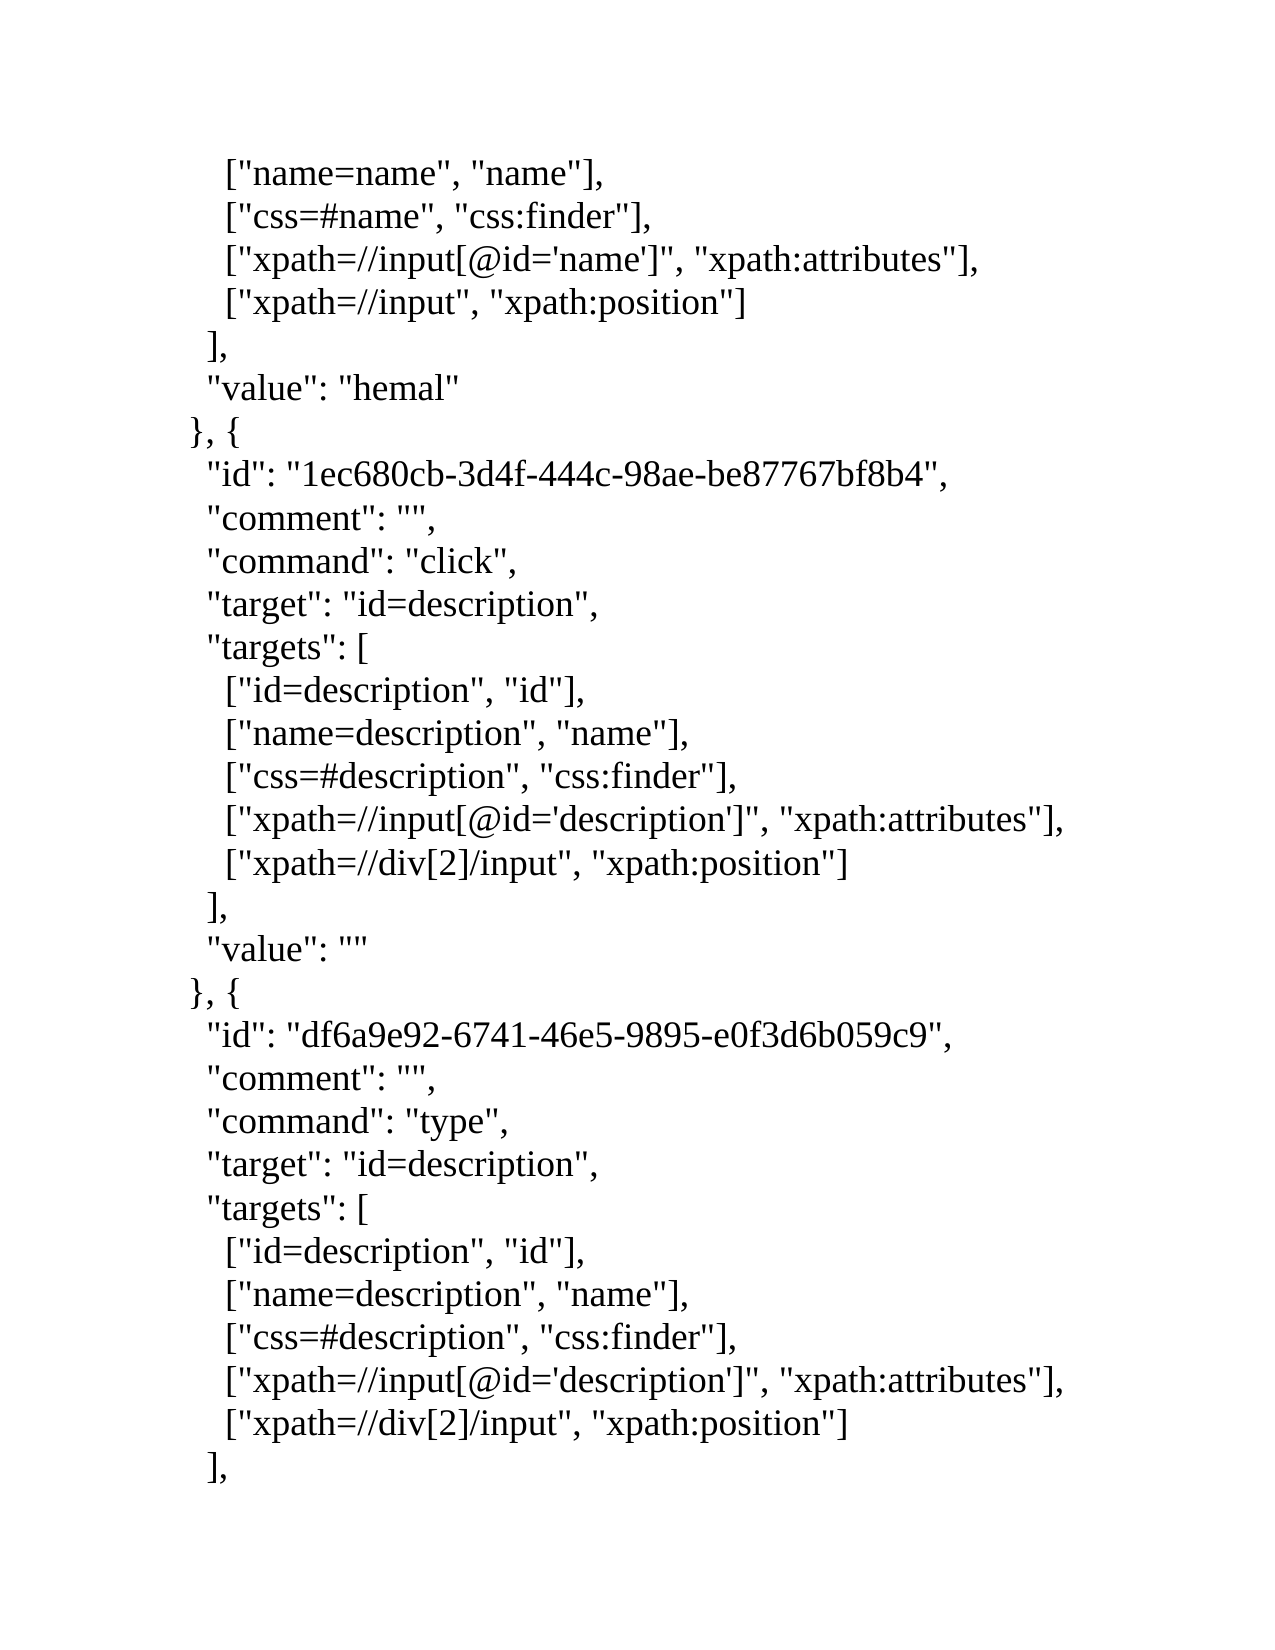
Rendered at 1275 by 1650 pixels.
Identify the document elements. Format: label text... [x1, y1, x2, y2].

text ["xpath=//input[@id='name']", "xpath:attributes"], [150, 236, 1125, 279]
text "command": "type", [150, 1099, 1125, 1142]
text }, { [150, 409, 1125, 452]
text "comment": "", [150, 1056, 1125, 1099]
text ["xpath=//input", "xpath:position"] [150, 279, 1125, 322]
text ["id=description", "id"], [150, 1228, 1125, 1271]
text ["css=#description", "css:finder"], [150, 1314, 1125, 1357]
text ["xpath=//div[2]/input", "xpath:position"] [150, 840, 1125, 883]
text ["xpath=//div[2]/input", "xpath:position"] [150, 1401, 1125, 1444]
text "id": "1ec680cb-3d4f-444c-98ae-be87767bf8b4", [150, 452, 1125, 495]
text ], [150, 883, 1125, 926]
text ["name=name", "name"], [150, 150, 1125, 193]
text "targets": [ [150, 1185, 1125, 1228]
text ], [150, 322, 1125, 366]
text "command": "click", [150, 538, 1125, 581]
text "value": "" [150, 926, 1125, 969]
text }, { [150, 969, 1125, 1012]
text ["xpath=//input[@id='description']", "xpath:attributes"], [150, 797, 1125, 840]
text "targets": [ [150, 624, 1125, 667]
text ["xpath=//input[@id='description']", "xpath:attributes"], [150, 1357, 1125, 1401]
text ], [150, 1444, 1125, 1487]
text "target": "id=description", [150, 1142, 1125, 1185]
text ["name=description", "name"], [150, 711, 1125, 754]
text ["css=#description", "css:finder"], [150, 754, 1125, 797]
text ["name=description", "name"], [150, 1271, 1125, 1314]
text "id": "df6a9e92-6741-46e5-9895-e0f3d6b059c9", [150, 1012, 1125, 1056]
text "value": "hemal" [150, 366, 1125, 409]
text ["id=description", "id"], [150, 667, 1125, 711]
text "comment": "", [150, 495, 1125, 538]
text ["css=#name", "css:finder"], [150, 193, 1125, 236]
text "target": "id=description", [150, 581, 1125, 624]
